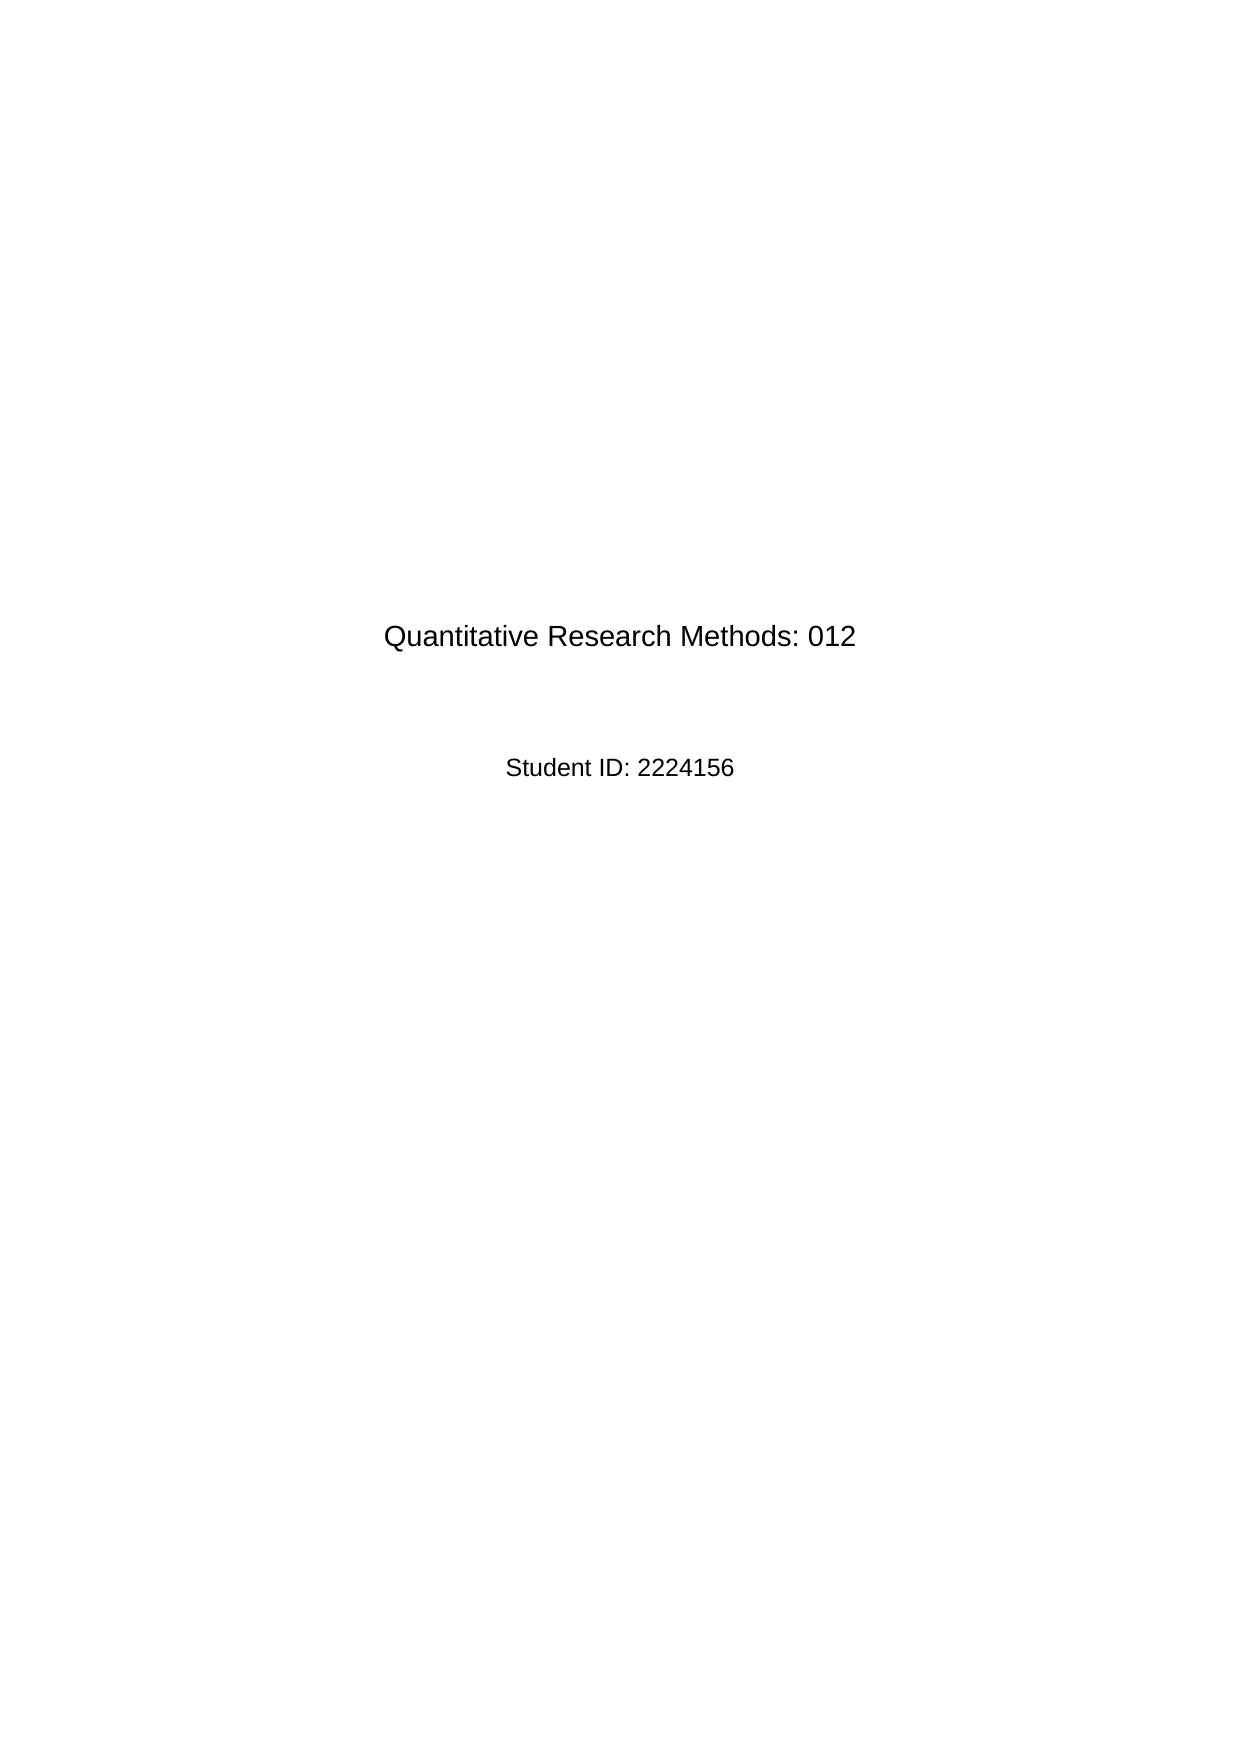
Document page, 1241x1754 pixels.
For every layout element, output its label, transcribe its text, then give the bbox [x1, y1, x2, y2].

text Quantitative Research Methods: 012 [150, 619, 1090, 652]
text Student ID: 2224156 [150, 753, 1090, 782]
